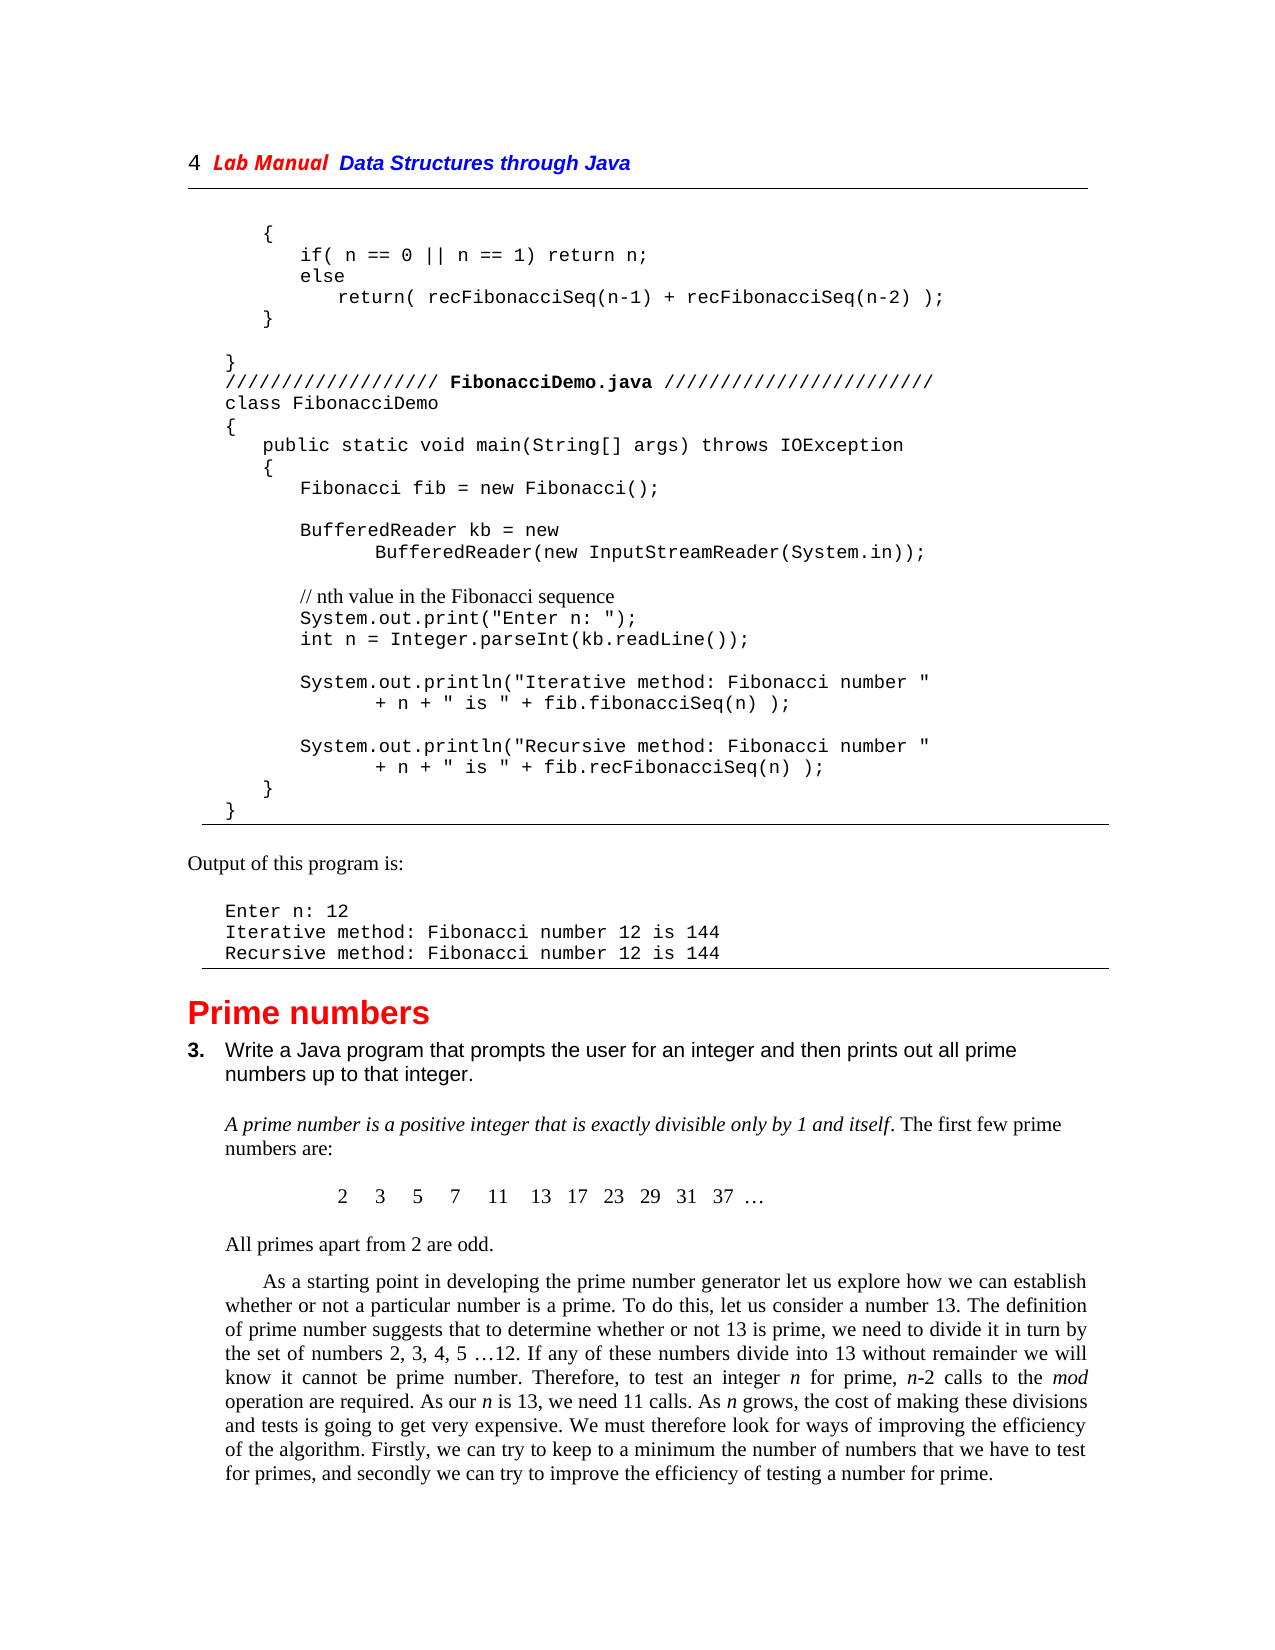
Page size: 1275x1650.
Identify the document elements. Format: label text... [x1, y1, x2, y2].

text BufferedReader kb = new [300, 521, 1009, 542]
text + n + " is " + fib.recFibonacciSeq(n) ); [375, 758, 1009, 779]
text { [262, 224, 1102, 245]
text System.out.println("Recursive method: Fibonacci number " [300, 736, 1009, 758]
text return( recFibonacciSeq(n-1) + recFibonacciSeq(n-2) ); [337, 288, 1009, 309]
text int n = Integer.parseInt(kb.readLine()); [300, 630, 1009, 651]
text /////////////////// FibonacciDemo.java //////////////////////// class FibonacciDemo [225, 372, 936, 415]
text } [262, 309, 1102, 330]
text if( n == 0 || n == 1) return n; else [300, 245, 651, 288]
text Output of this program is: [187, 851, 1009, 875]
text } [262, 779, 1102, 800]
text Fibonacci fib = new Fibonacci(); [300, 479, 1009, 500]
subtitle Prime numbers [187, 993, 1009, 1031]
text // nth value in the Fibonacci sequence [300, 584, 1009, 608]
list Write a Java program that prompts the user for an integer and then prints out all prime numbers up to that integer. [187, 1038, 1087, 1086]
text BufferedReader(new InputStreamReader(System.in)); [375, 542, 1009, 564]
text + n + " is " + fib.fibonacciSeq(n) ); [375, 694, 1009, 715]
text } [225, 800, 1102, 822]
text } [225, 351, 1102, 372]
text public static void main(String[] args) throws IOException [262, 436, 1009, 457]
text 2 3 5 7 11 13 17 23 29 31 37 … [337, 1184, 1009, 1208]
text System.out.println("Iterative method: Fibonacci number " [300, 673, 1009, 694]
text System.out.print("Enter n: "); [300, 609, 1009, 630]
text Enter n: 12 [225, 902, 1009, 923]
text { [262, 457, 1102, 479]
text All primes apart from 2 are odd. [225, 1232, 1009, 1256]
text As a starting point in developing the prime number generator let us explore how we can establish whether or not a particular number is a prime. To do this, let us consider a number 13. The definition of prime number suggests that to determine whether or not 13 is prime, we need to divide it in turn by the set of numbers 2, 3, 4, 5 …12. If any of these numbers divide into 13 without remainder we will know it cannot be prime number. Therefore, to test an integer n for prime, n-2 calls to the mod operation are required. As our n is 13, we need 11 calls. As n grows, the cost of making these divisions and tests is going to get very expensive. We must therefore look for ways of improving the efficiency of the algorithm. Firstly, we can try to keep to a minimum the number of numbers that we have to test for primes, and secondly we can try to improve the efficiency of testing a number for prime. [225, 1269, 1088, 1485]
text A prime number is a positive integer that is exactly divisible only by 1 and itself. The first few prime numbers are: [225, 1112, 1089, 1160]
text Iterative method: Fibonacci number 12 is 144 Recursive method: Fibonacci number 12 is 144 [225, 923, 722, 965]
text { [225, 415, 1102, 436]
